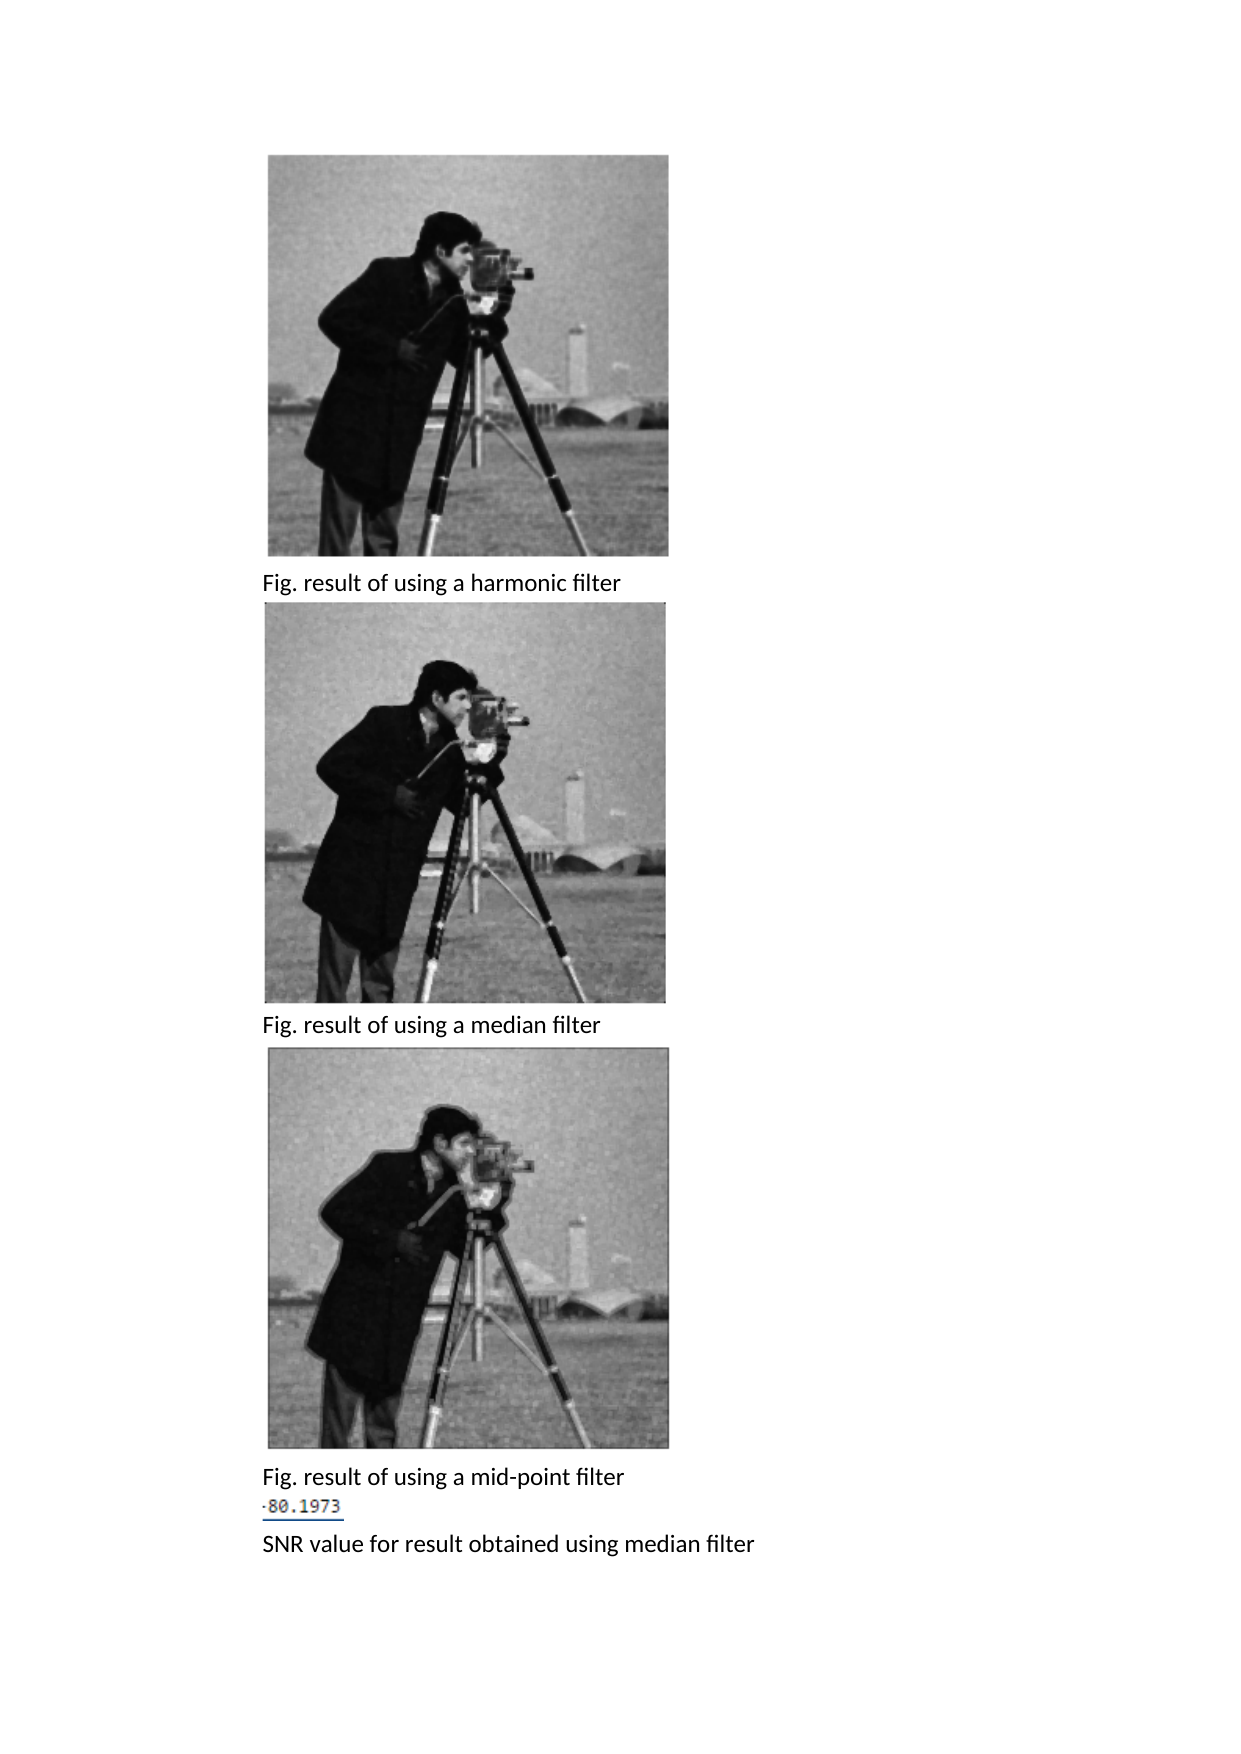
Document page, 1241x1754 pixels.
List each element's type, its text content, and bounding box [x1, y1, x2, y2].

list SNR value for result obtained using median filter [262, 1528, 1090, 1558]
picture [262, 1043, 674, 1457]
picture [262, 1495, 344, 1521]
list Fig. result of using a median filter [262, 1009, 1090, 1039]
list Fig. result of using a harmonic filter [262, 567, 1090, 597]
list Fig. result of using a mid-point filter [262, 1461, 1090, 1491]
picture [262, 601, 666, 1005]
picture [262, 150, 672, 563]
